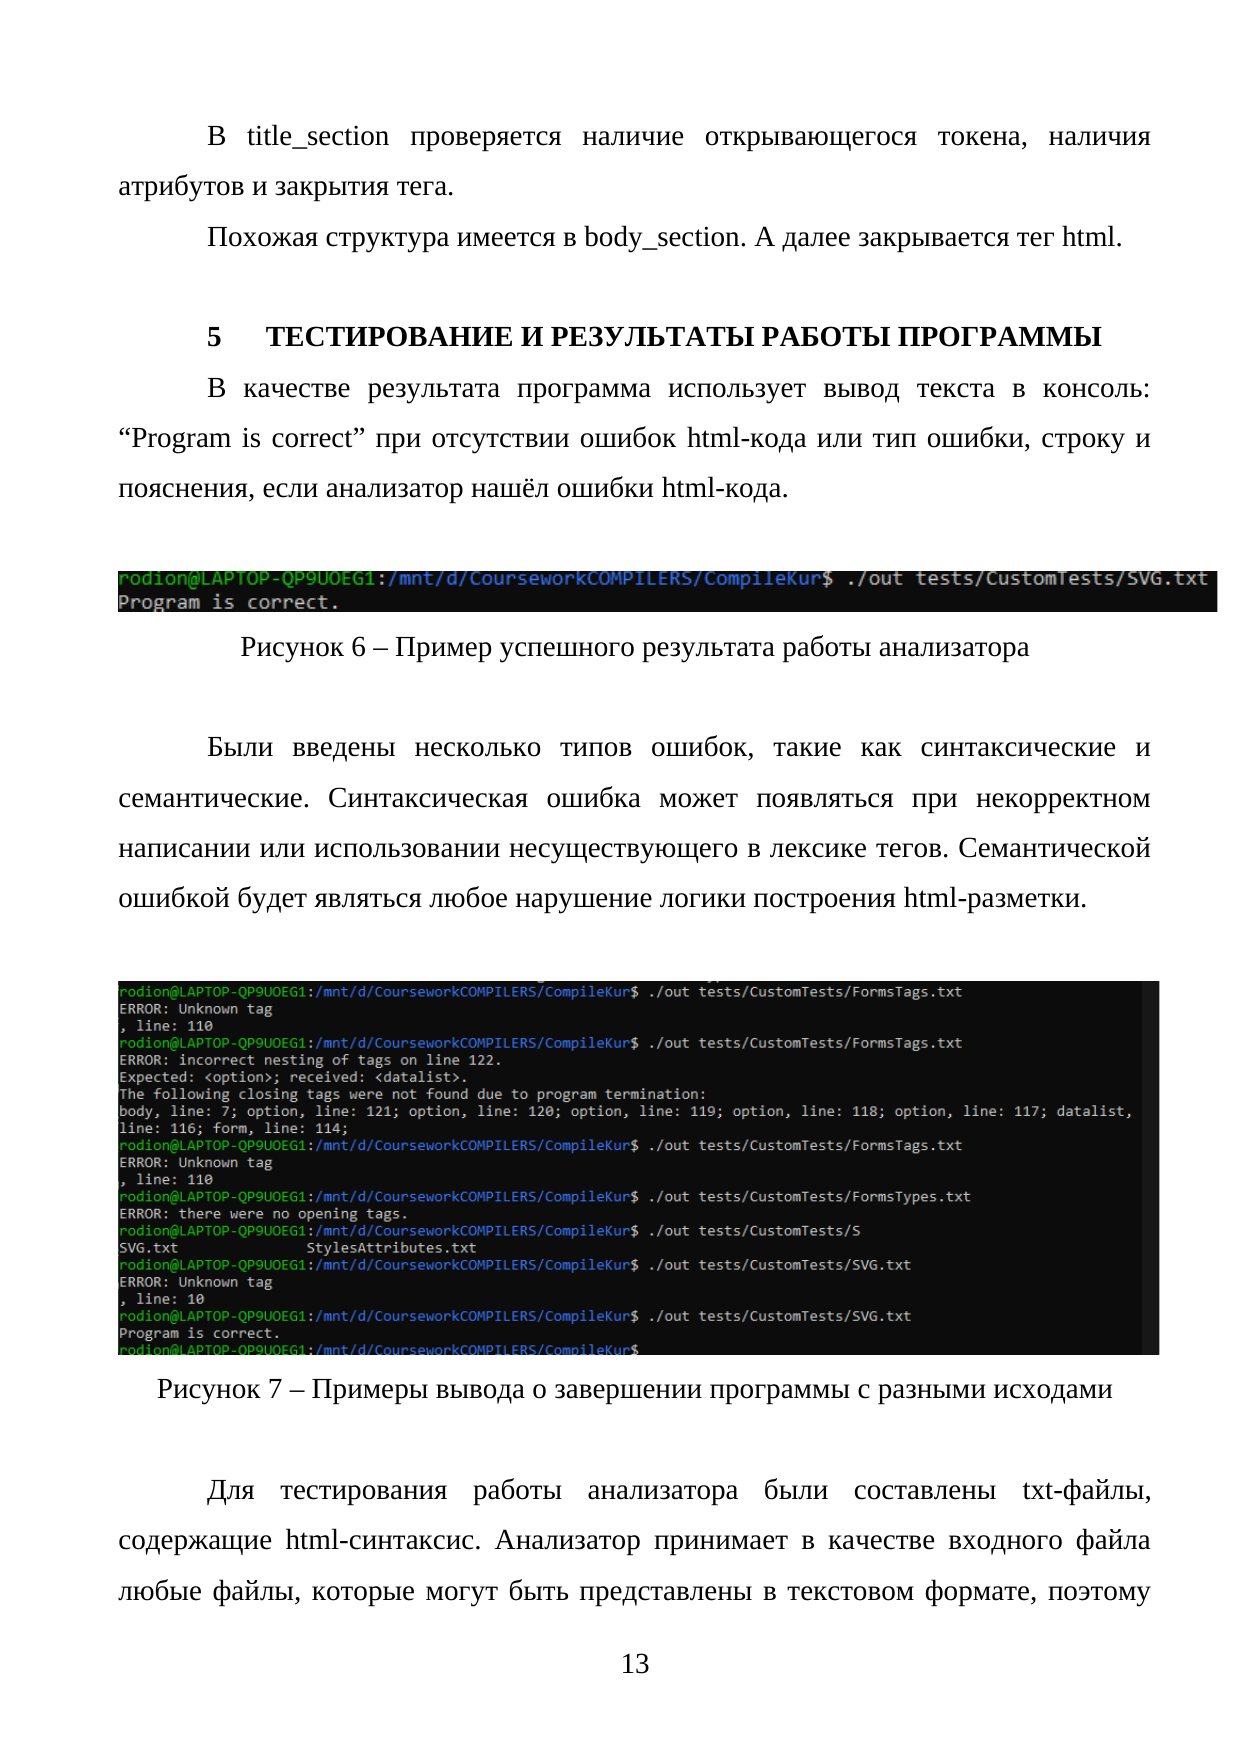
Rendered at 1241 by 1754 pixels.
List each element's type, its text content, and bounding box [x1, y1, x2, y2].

picture [118, 981, 1160, 1355]
subtitle Тестирование и результаты работы программы [118, 319, 1152, 353]
picture [118, 571, 1218, 612]
list Похожая структура имеется в body_section. А далее закрывается тег html. [118, 219, 1152, 252]
list В title_section проверяется наличие открывающегося токена, наличия атрибутов и закрытия тега. [118, 118, 1152, 202]
text В качестве результата программа использует вывод текста в консоль: “Program is correct” при отсутствии ошибок html-кода или тип ошибки, строку и пояснения, если анализатор нашёл ошибки html-кода. [118, 370, 1152, 504]
text Рисунок 6 – Пример успешного результата работы анализатора [118, 629, 1152, 662]
text Рисунок 7 – Примеры вывода о завершении программы с разными исходами [118, 1371, 1152, 1405]
text Были введены несколько типов ошибок, такие как синтаксические и семантические. Синтаксическая ошибка может появляться при некорректном написании или использовании несуществующего в лексике тегов. Семантической ошибкой будет являться любое нарушение логики построения html-разметки. [118, 729, 1152, 914]
